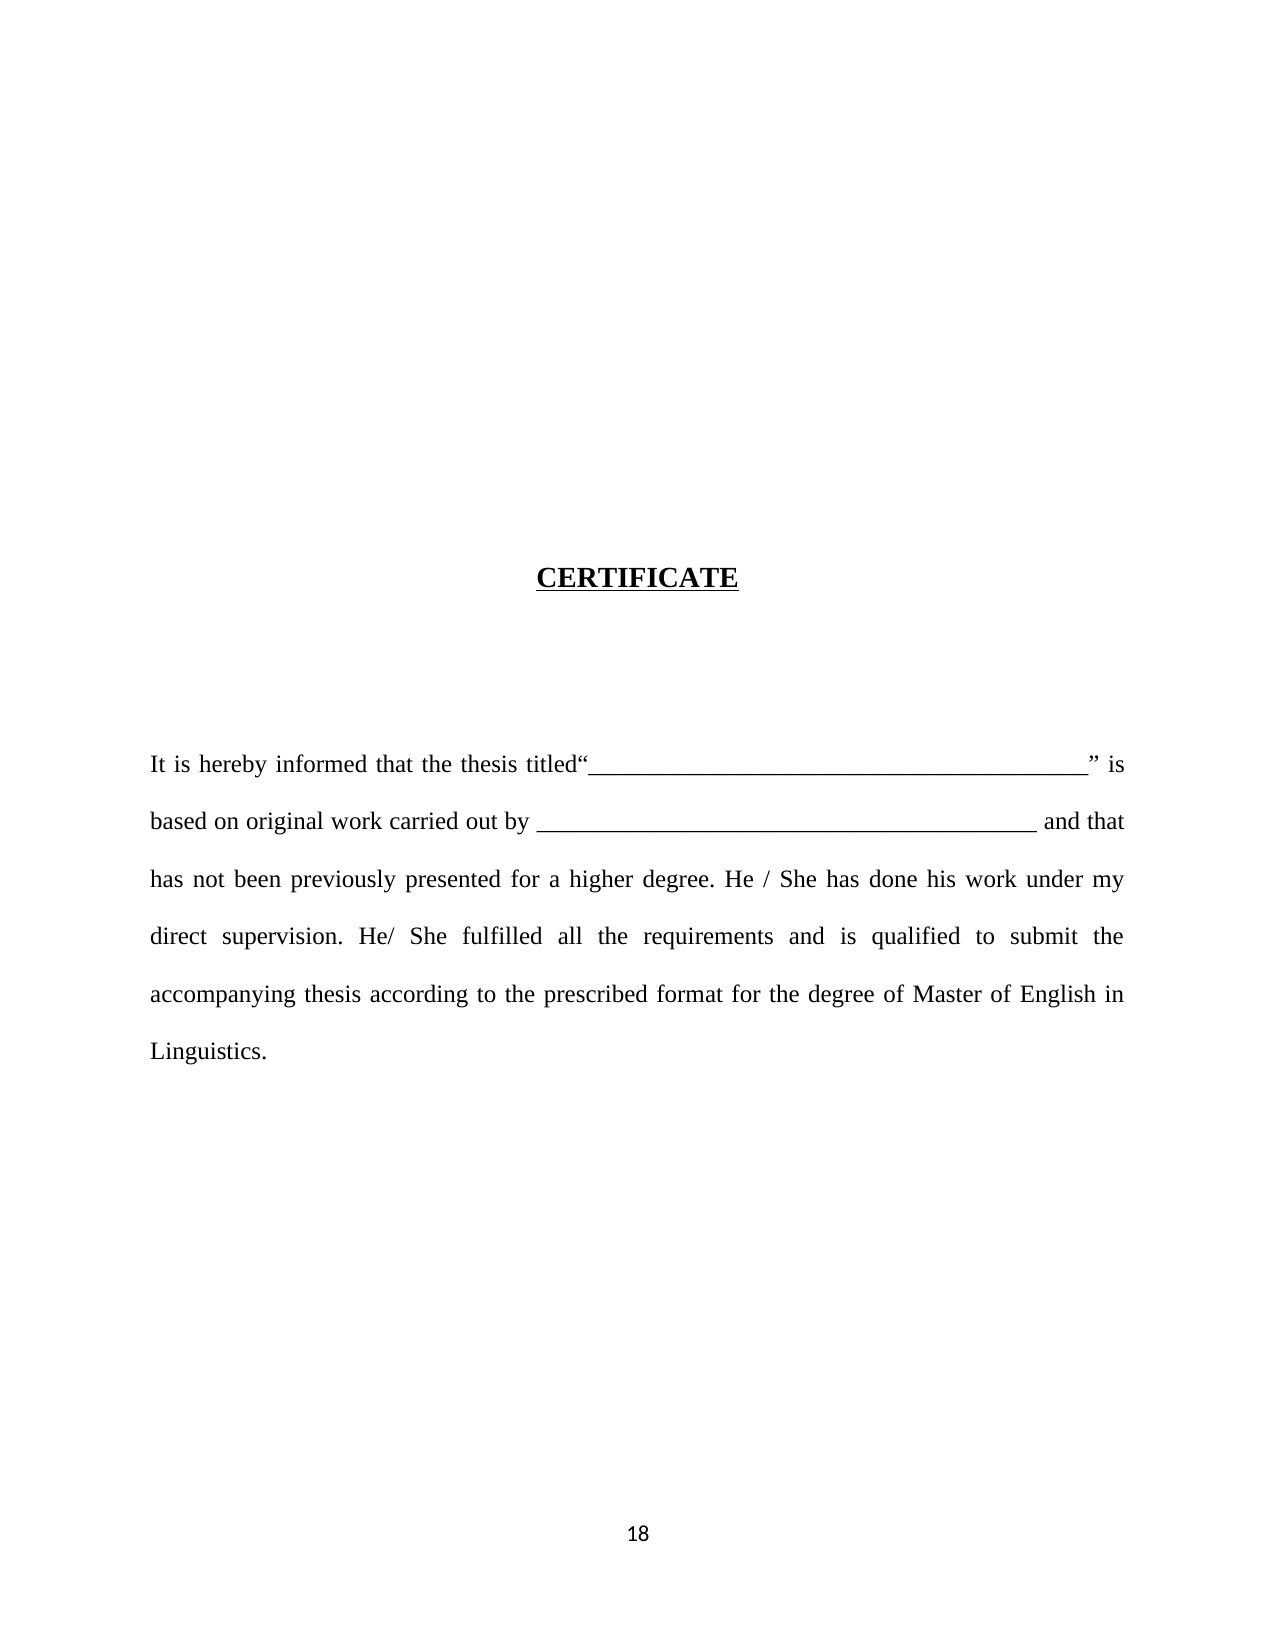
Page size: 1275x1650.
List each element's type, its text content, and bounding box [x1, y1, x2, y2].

text CERTIFICATE [150, 561, 1125, 594]
text It is hereby informed that the thesis titled“________________________________________” is based on original work carried out by ________________________________________ and that has not been previously presented for a higher degree. He / She has done his work under my direct supervision. He/ She fulfilled all the requirements and is qualified to submit the accompanying thesis according to the prescribed format for the degree of Master of English in Linguistics. [150, 749, 1125, 1065]
